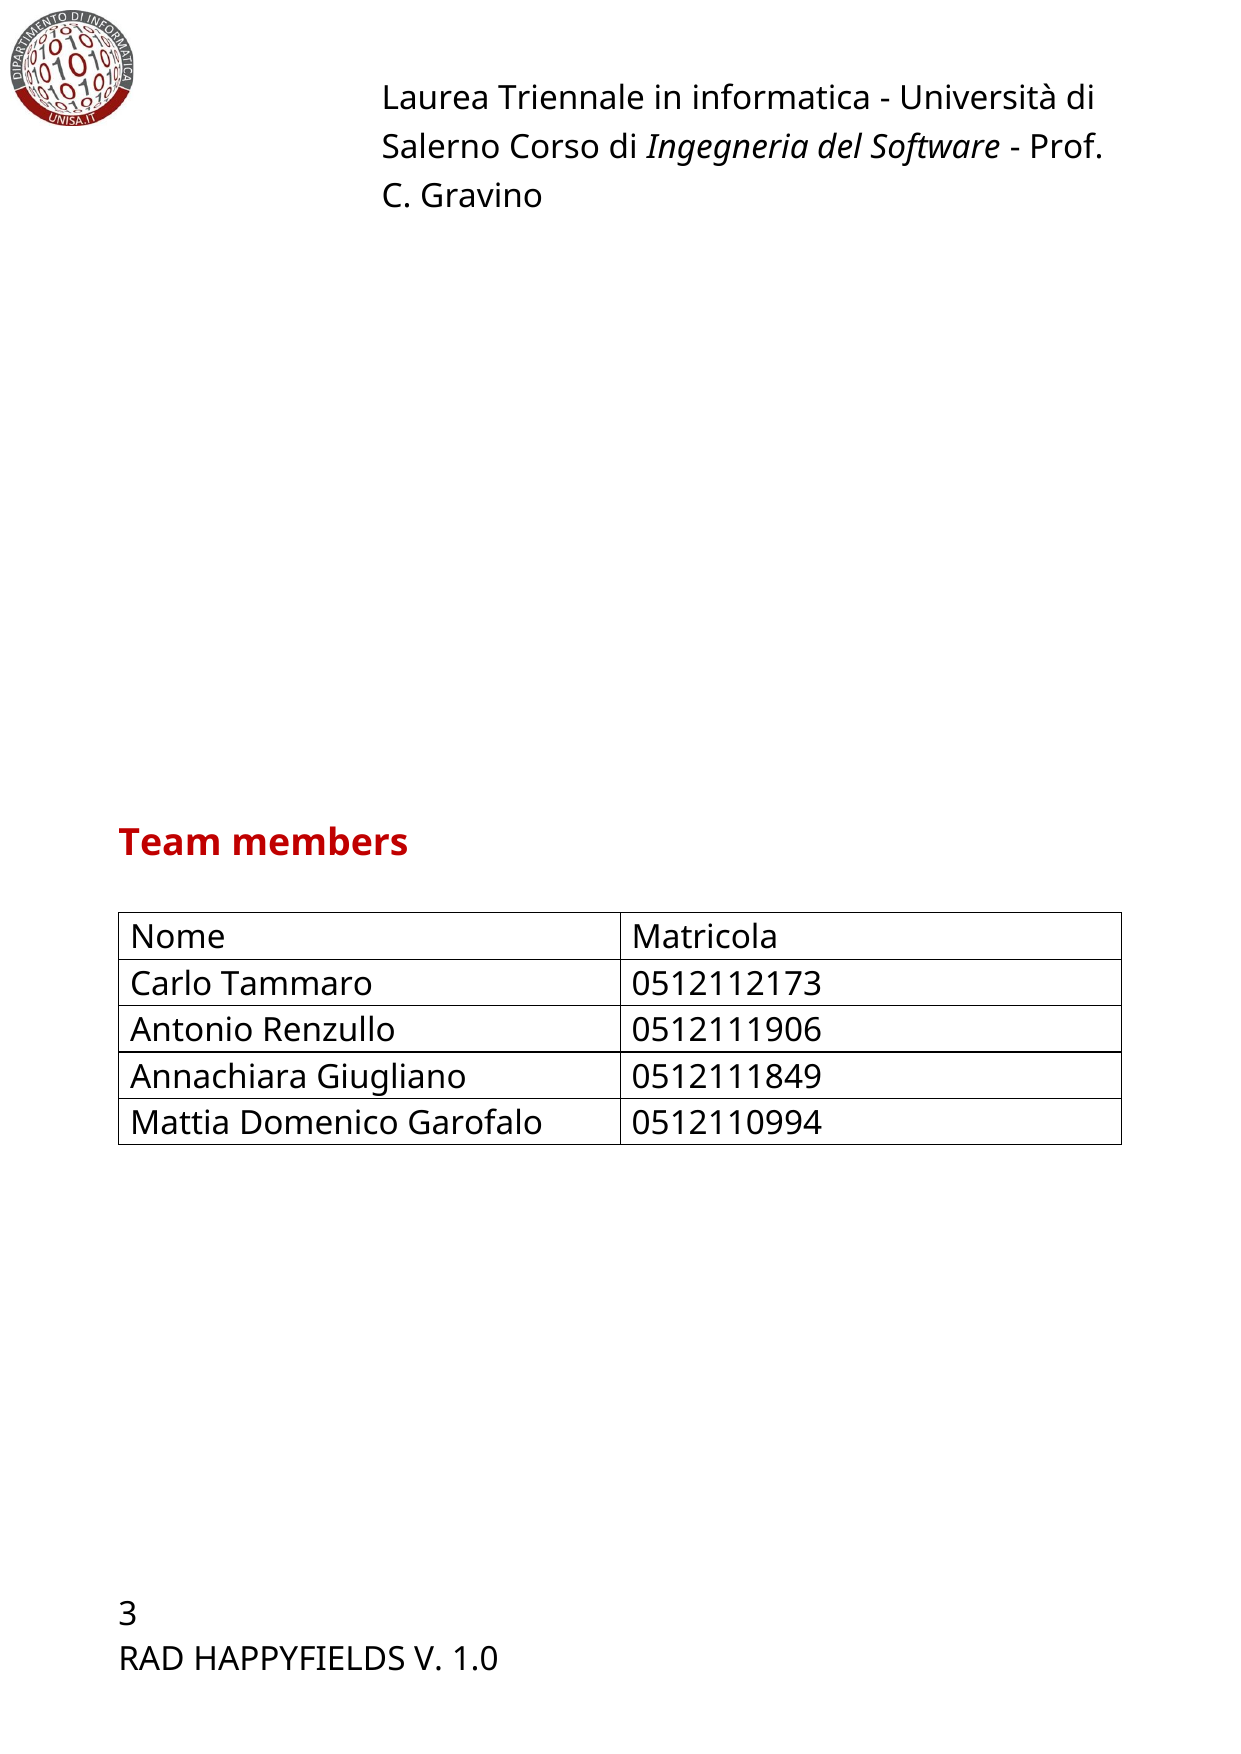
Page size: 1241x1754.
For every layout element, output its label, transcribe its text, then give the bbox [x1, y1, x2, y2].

table_cell 0512112173 [621, 960, 1121, 1005]
table_cell Antonio Renzullo [119, 1006, 620, 1051]
subtitle Team members [118, 816, 1122, 867]
table_cell Mattia Domenico Garofalo [119, 1099, 620, 1144]
table_cell Annachiara Giugliano [119, 1053, 620, 1098]
picture [10, 10, 134, 126]
table_header Matricola [621, 913, 1121, 958]
table_cell Carlo Tammaro [119, 960, 620, 1005]
table_header Nome [119, 913, 620, 958]
table_cell 0512111849 [621, 1053, 1121, 1098]
table_cell 0512111906 [621, 1006, 1121, 1051]
table_cell 0512110994 [621, 1099, 1121, 1144]
